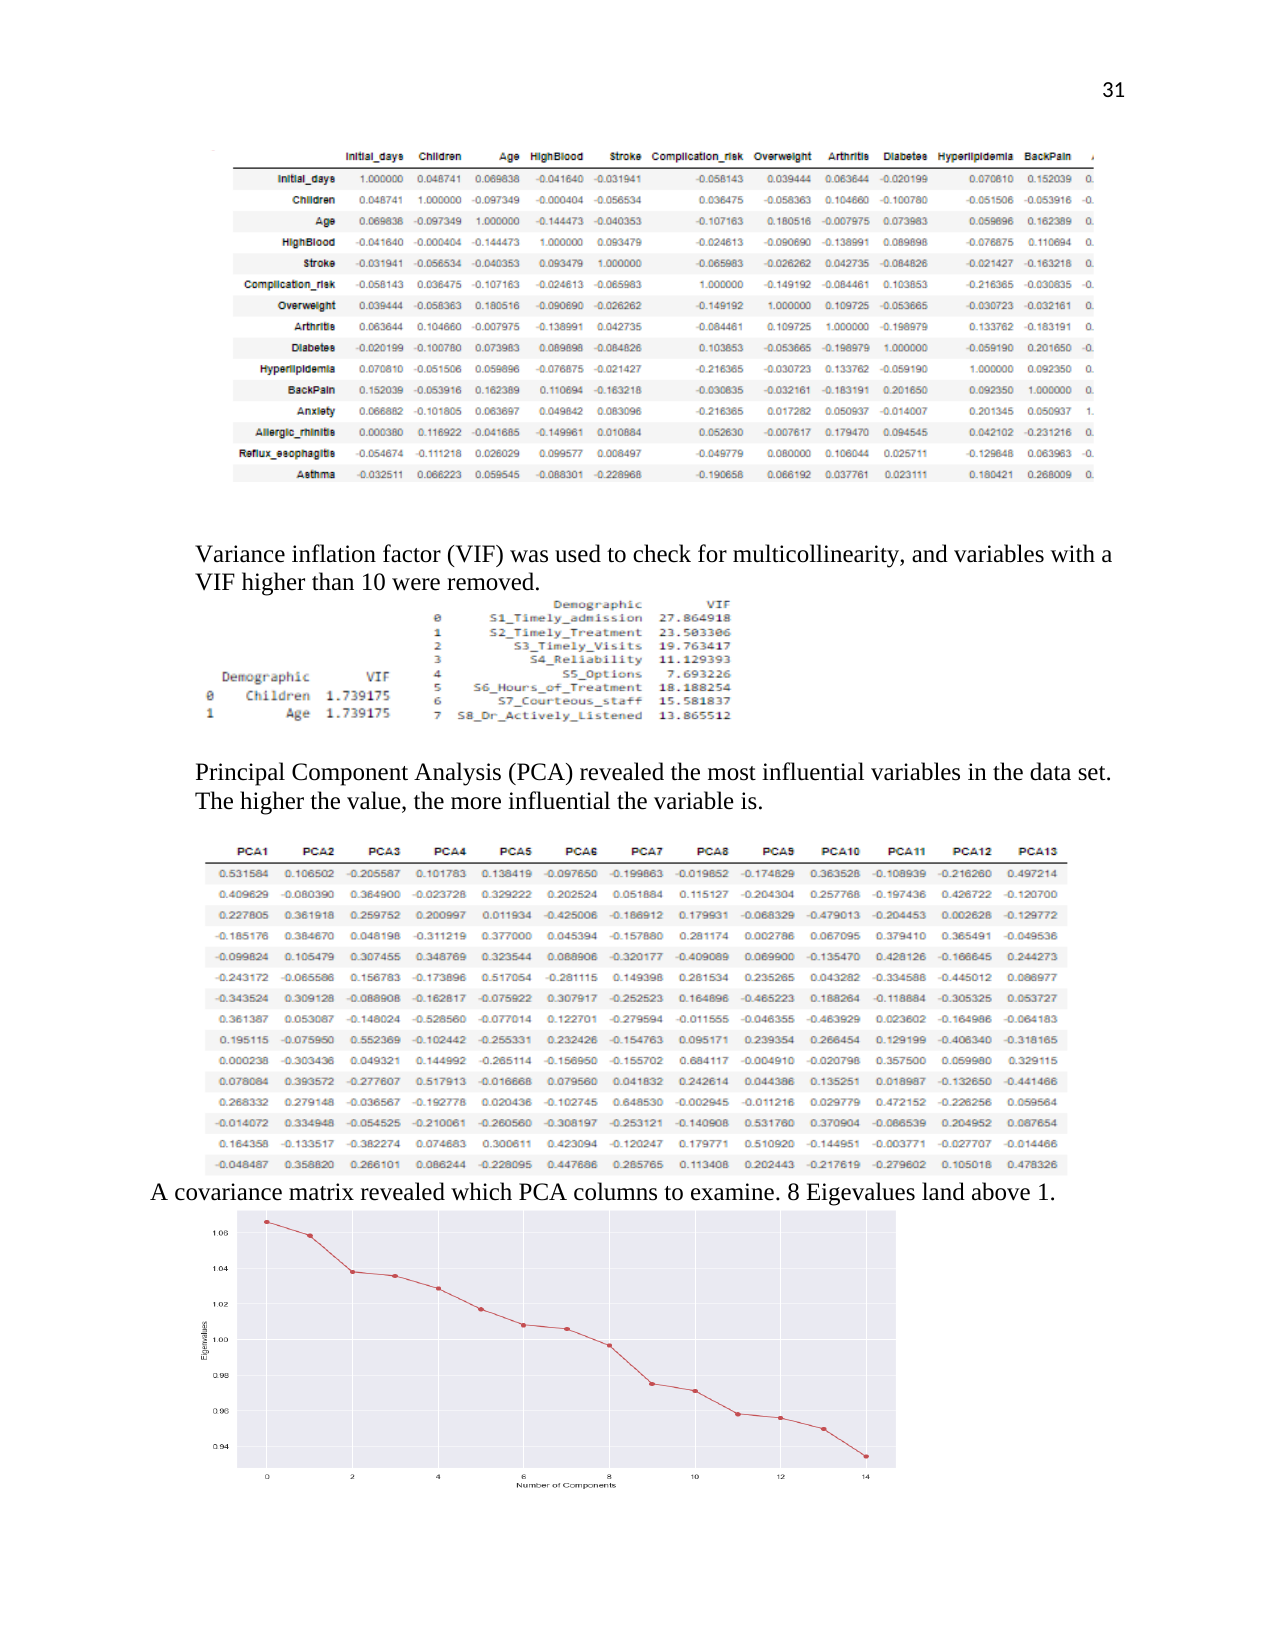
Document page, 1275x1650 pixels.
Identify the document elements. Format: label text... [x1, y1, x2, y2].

text Principal Component Analysis (PCA) revealed the most influential variables in the data set. The higher the value, the more influential the variable is. [195, 757, 1125, 815]
text Variance inflation factor (VIF) was used to check for multicollinearity, and variables with a VIF higher than 10 were removed. [195, 539, 1125, 596]
picture [195, 1206, 901, 1492]
text A covariance matrix revealed which PCA columns to examine. 8 Eigevalues land above 1. [150, 1177, 1125, 1206]
picture [195, 596, 755, 729]
picture [195, 150, 1094, 482]
picture [195, 843, 1068, 1178]
